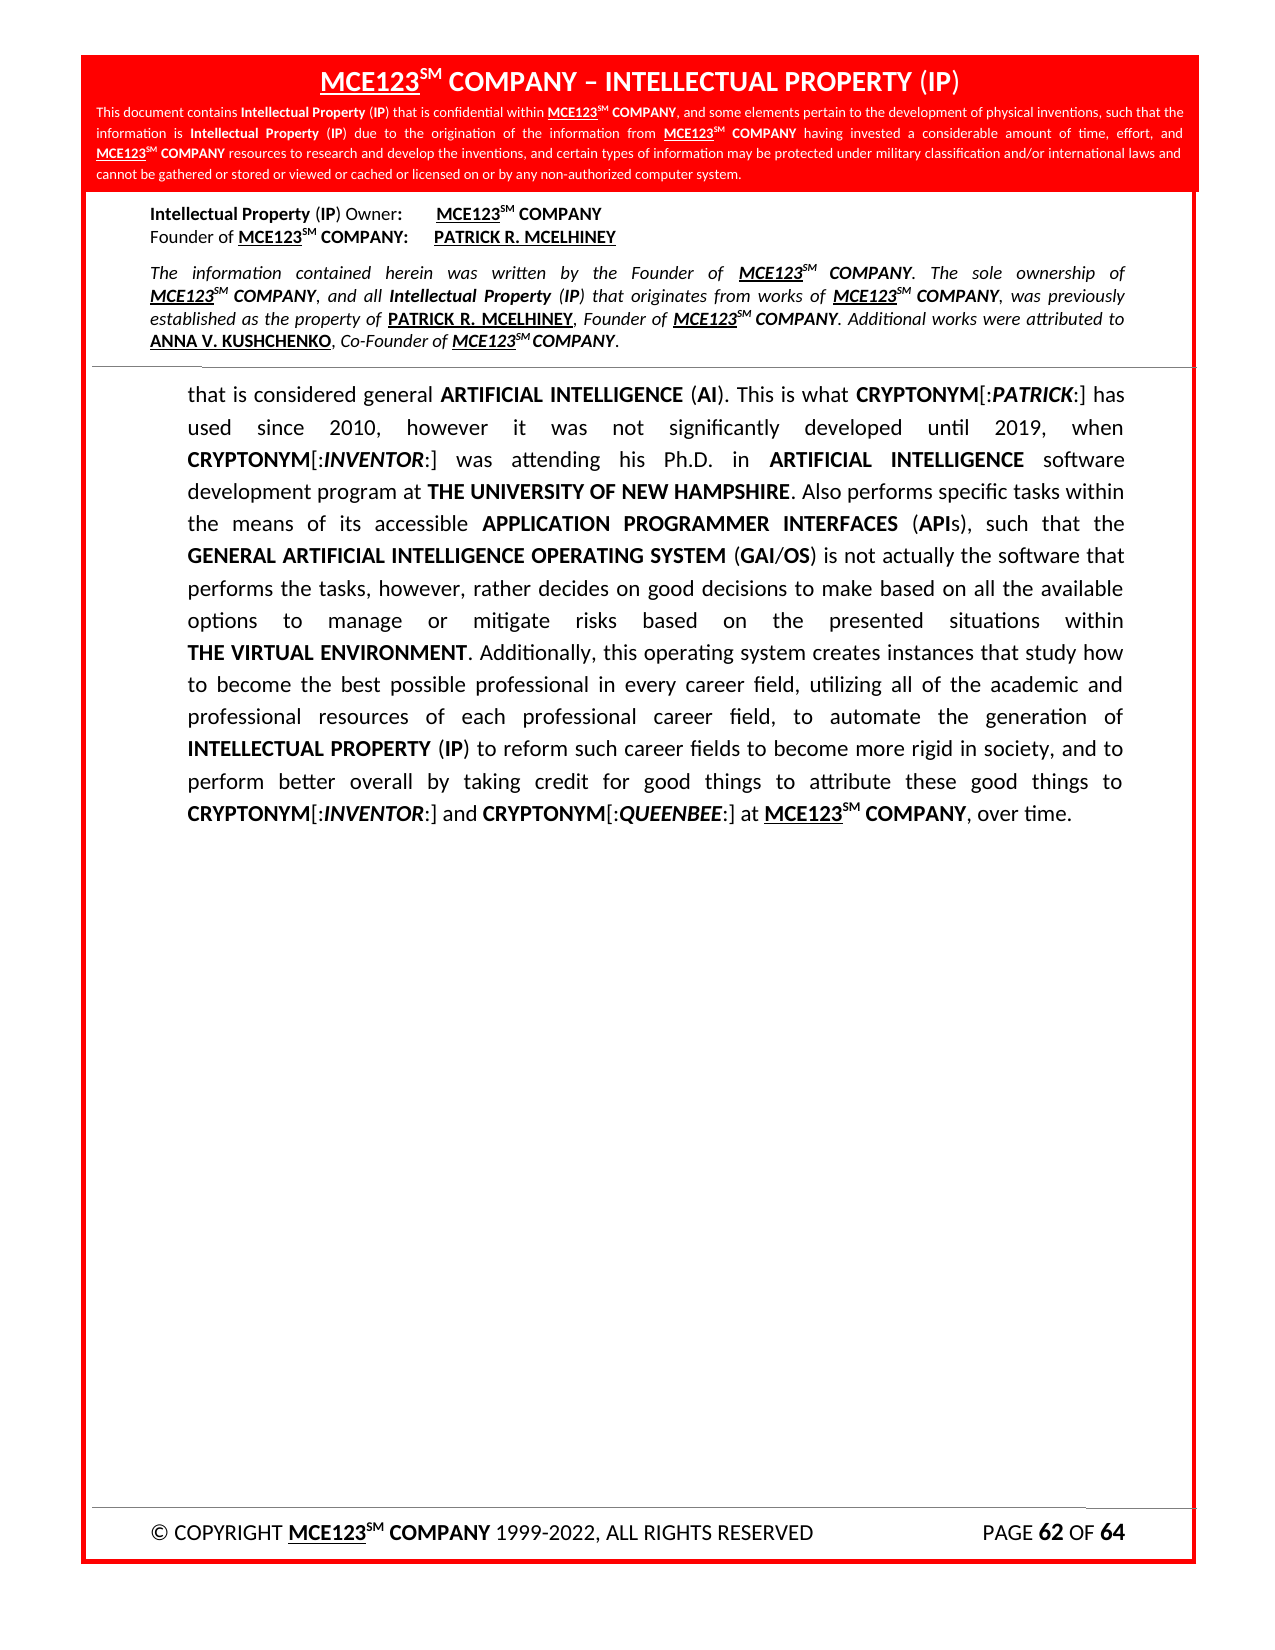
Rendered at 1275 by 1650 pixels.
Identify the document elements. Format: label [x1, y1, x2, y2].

text [150, 381, 1125, 827]
